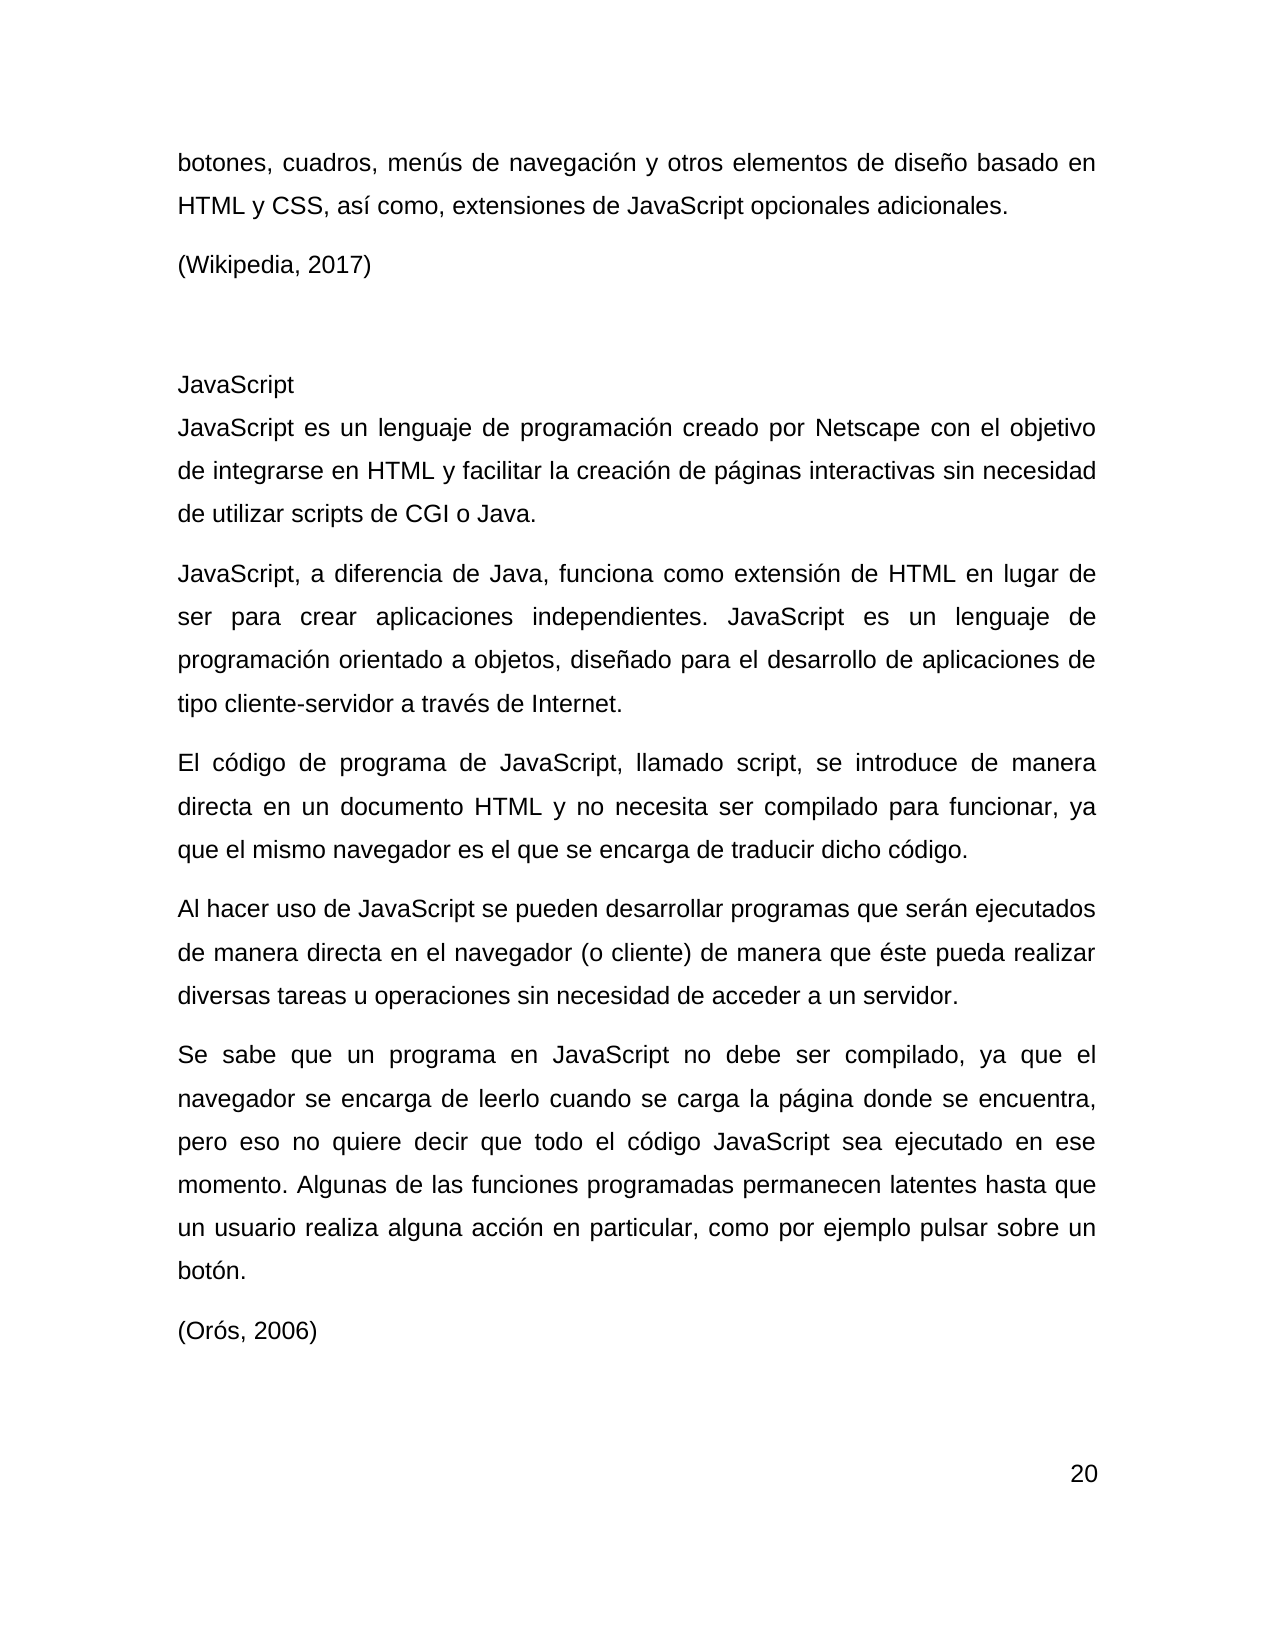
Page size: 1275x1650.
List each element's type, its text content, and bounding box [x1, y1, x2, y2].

text Se sabe que un programa en JavaScript no debe ser compilado, ya que el navegador se encarga de leerlo cuando se carga la página donde se encuentra, pero eso no quiere decir que todo el código JavaScript sea ejecutado en ese momento. Algunas de las funciones programadas permanecen latentes hasta que un usuario realiza alguna acción en particular, como por ejemplo pulsar sobre un botón. [177, 1041, 1098, 1285]
text El código de programa de JavaScript, llamado script, se introduce de manera directa en un documento HTML y no necesita ser compilado para funcionar, ya que el mismo navegador es el que se encarga de traducir dicho código. [177, 748, 1098, 863]
subtitle JavaScript [177, 370, 1098, 399]
text JavaScript, a diferencia de Java, funciona como extensión de HTML en lugar de ser para crear aplicaciones independientes. JavaScript es un lenguaje de programación orientado a objetos, diseñado para el desarrollo de aplicaciones de tipo cliente-servidor a través de Internet. [177, 559, 1098, 717]
text Al hacer uso de JavaScript se pueden desarrollar programas que serán ejecutados de manera directa en el navegador (o cliente) de manera que éste pueda realizar diversas tareas u operaciones sin necesidad de acceder a un servidor. [177, 894, 1098, 1009]
